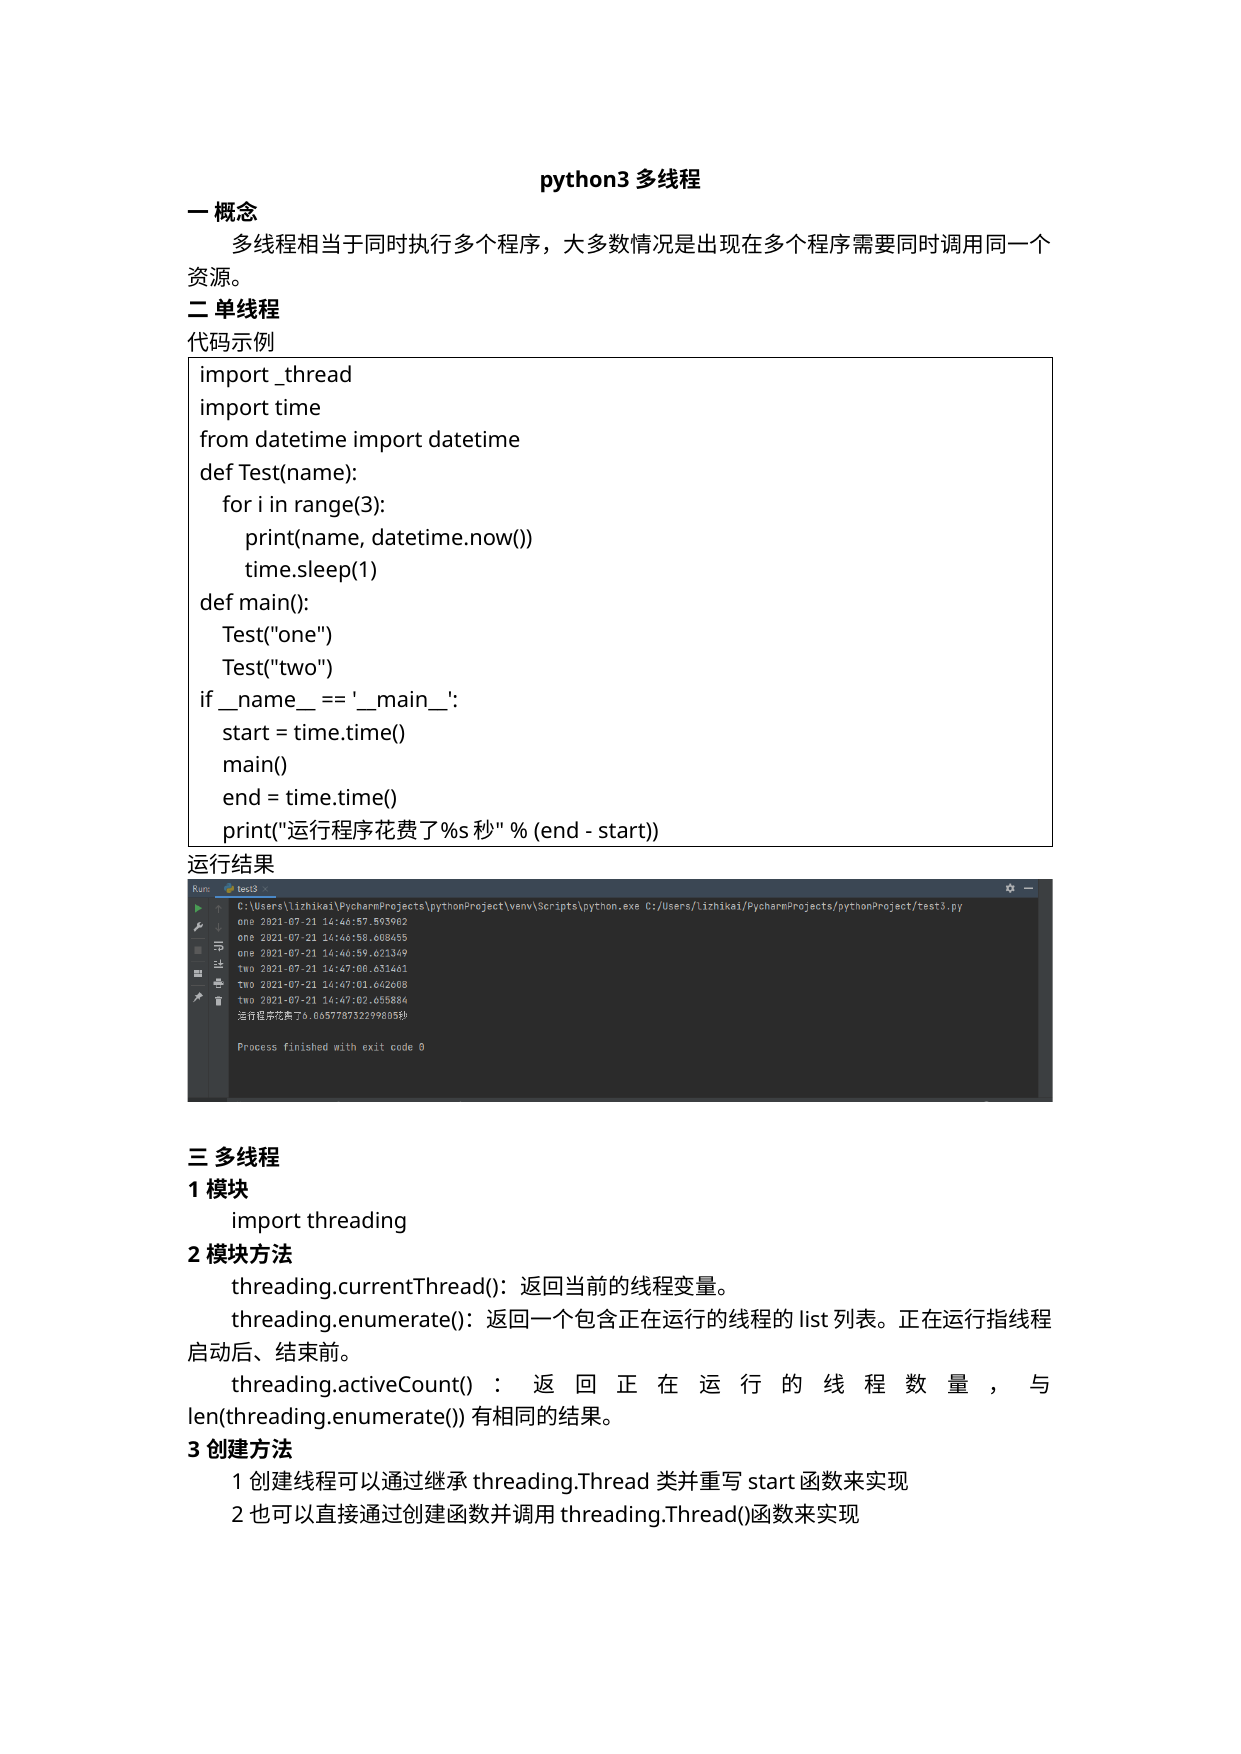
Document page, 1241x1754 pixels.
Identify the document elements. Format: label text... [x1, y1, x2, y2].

text 2 模块方法 [187, 1237, 1053, 1269]
text threading.enumerate()：返回一个包含正在运行的线程的list列表。正在运行指线程启动后、结束前。 [187, 1302, 1053, 1367]
table_header import _thread import time from datetime import datetime def Test(name): for i in range(3): print(name, datetime.now()) time.sleep(1) def main(): Test("one") Test("two") if __name__ == '__main__': start = time.time() main() end = time.time() print("运行程序花费了%s秒" % (end - start)) [189, 358, 1052, 846]
text threading.activeCount()：返回正在运行的线程数量，与 len(threading.enumerate()) 有相同的结果。 [187, 1367, 1053, 1432]
text 2 也可以直接通过创建函数并调用threading.Thread()函数来实现 [187, 1497, 1053, 1529]
text python3 多线程 [187, 162, 1053, 194]
text 多线程相当于同时执行多个程序，大多数情况是出现在多个程序需要同时调用同一个资源。 [187, 227, 1053, 292]
text import threading [187, 1204, 1053, 1237]
text 3 创建方法 [187, 1432, 1053, 1464]
picture [187, 879, 1053, 1102]
text 二 单线程 [187, 292, 1053, 324]
text 1 模块 [187, 1172, 1053, 1204]
text 代码示例 [187, 324, 1053, 357]
text 一 概念 [187, 194, 1053, 227]
text 三 多线程 [187, 1139, 1053, 1172]
text 1 创建线程可以通过继承threading.Thread 类并重写start函数来实现 [187, 1464, 1053, 1497]
text 运行结果 [187, 847, 1053, 879]
text threading.currentThread()：返回当前的线程变量。 [187, 1269, 1053, 1302]
